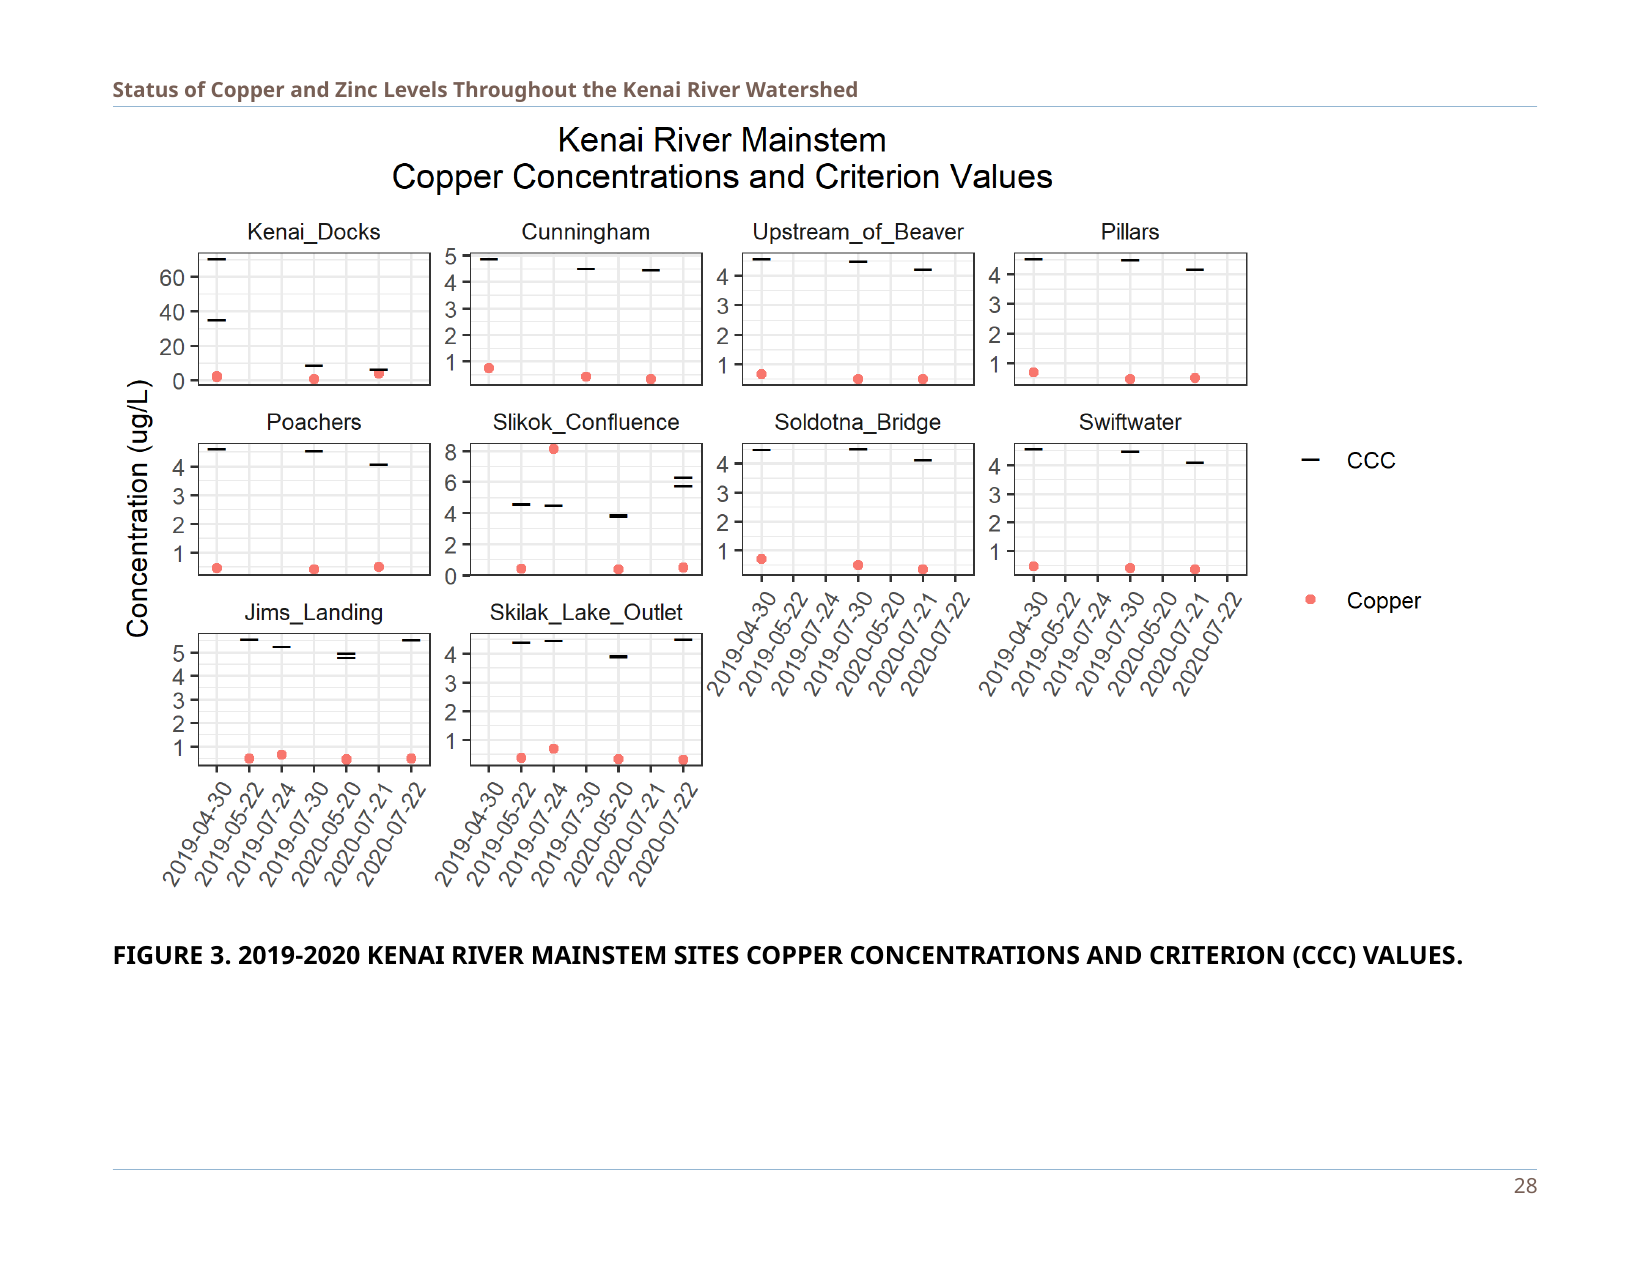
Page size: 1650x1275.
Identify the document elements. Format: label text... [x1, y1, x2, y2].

text Figure 3. 2019-2020 Kenai River mainstem sites copper concentrations and criterion (CCC) values. [112, 937, 1537, 972]
picture [112, 112, 1449, 938]
